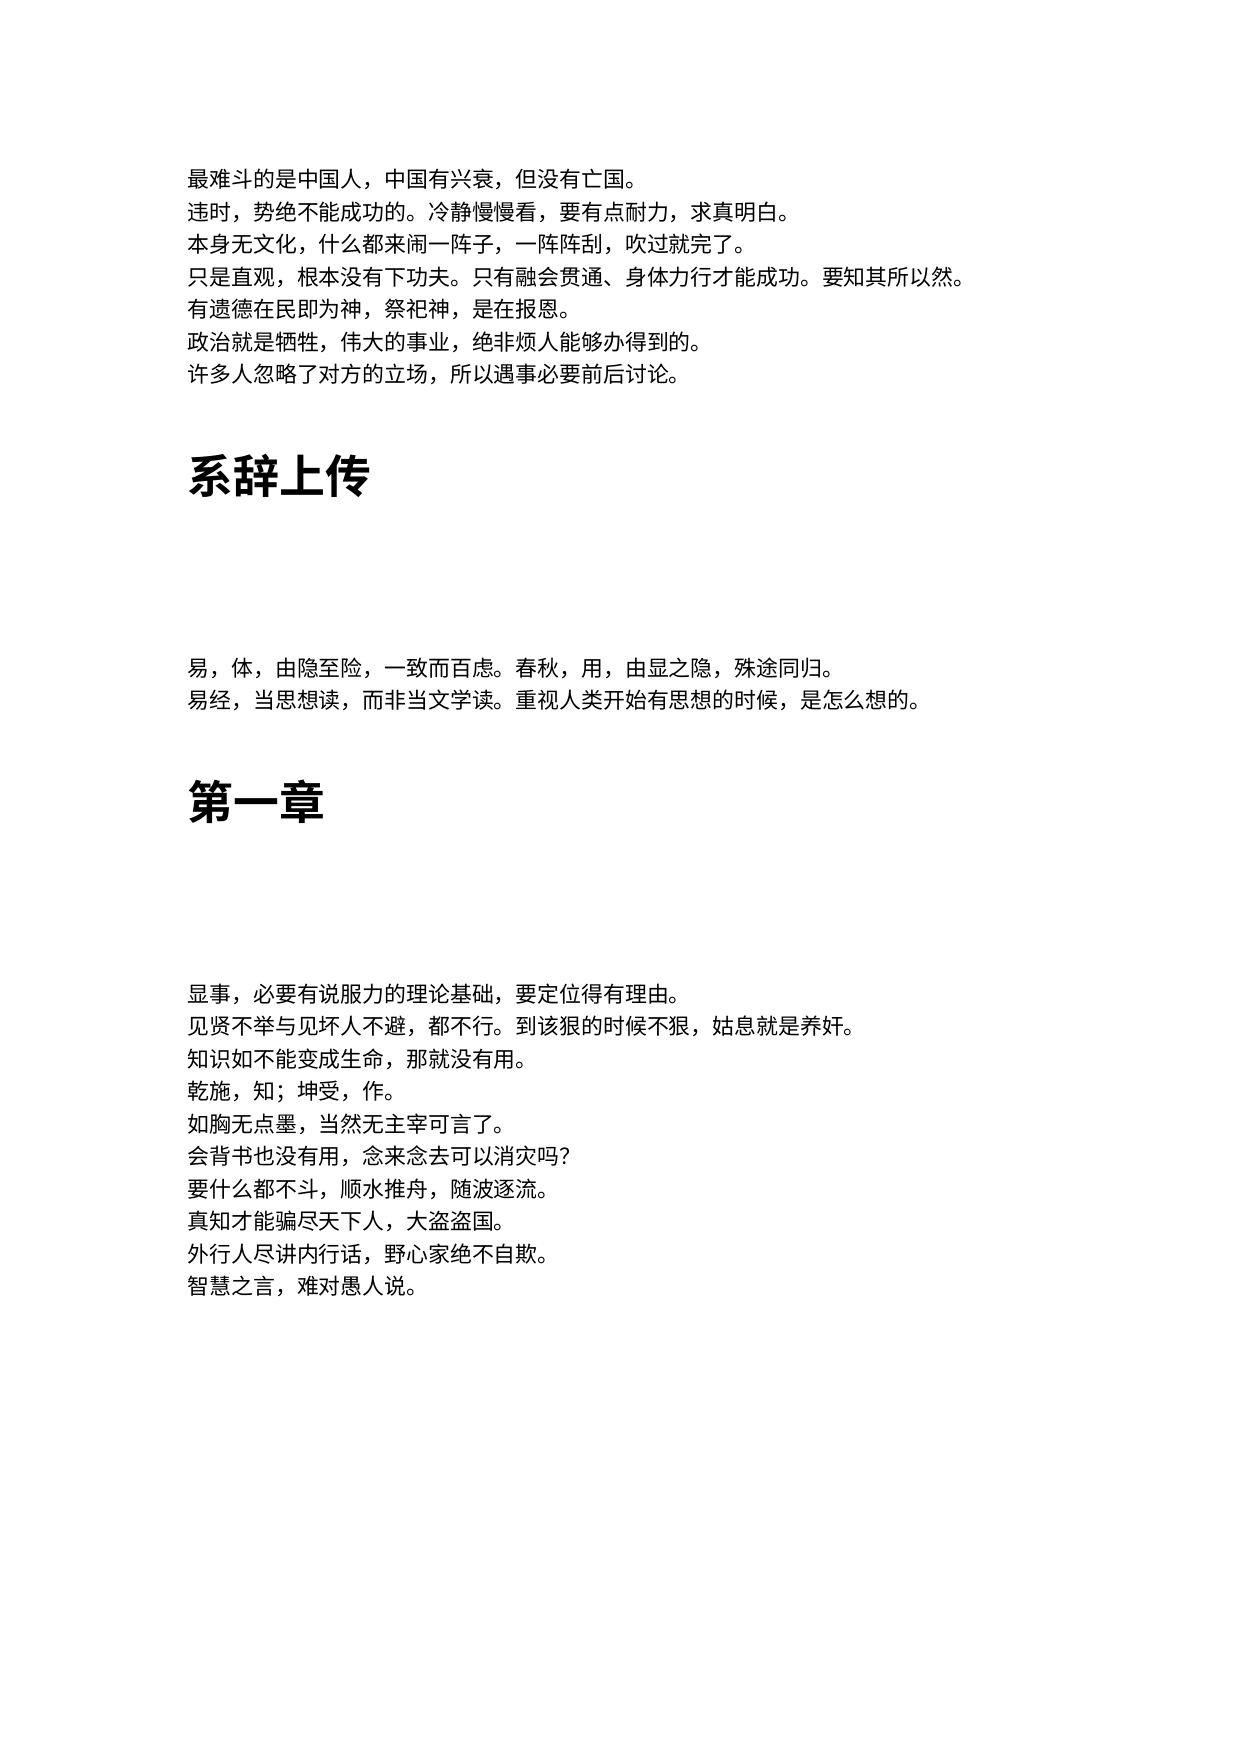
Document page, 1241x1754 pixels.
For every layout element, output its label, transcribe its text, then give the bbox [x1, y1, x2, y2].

text 有遗德在民即为神，祭祀神，是在报恩。 [187, 292, 1053, 324]
text 见贤不举与见坏人不避，都不行。到该狠的时候不狠，姑息就是养奸。 [187, 1009, 1053, 1041]
text 只是直观，根本没有下功夫。只有融会贯通、身体力行才能成功。要知其所以然。 [187, 259, 1053, 292]
text 政治就是牺牲，伟大的事业，绝非烦人能够办得到的。 [187, 324, 1053, 357]
subtitle 系辞上传 [187, 425, 1053, 522]
text 最难斗的是中国人，中国有兴衰，但没有亡国。 [187, 162, 1053, 194]
text 显事，必要有说服力的理论基础，要定位得有理由。 [187, 976, 1053, 1009]
text 知识如不能变成生命，那就没有用。 [187, 1041, 1053, 1074]
text 违时，势绝不能成功的。冷静慢慢看，要有点耐力，求真明白。 [187, 194, 1053, 227]
text 外行人尽讲内行话，野心家绝不自欺。 [187, 1236, 1053, 1269]
text 乾施，知；坤受，作。 [187, 1074, 1053, 1106]
text 许多人忽略了对方的立场，所以遇事必要前后讨论。 [187, 357, 1053, 389]
text 要什么都不斗，顺水推舟，随波逐流。 [187, 1171, 1053, 1204]
text 会背书也没有用，念来念去可以消灾吗？ [187, 1139, 1053, 1171]
subtitle 第一章 [187, 751, 1053, 848]
text 易，体，由隐至险，一致而百虑。春秋，用，由显之隐，殊途同归。 [187, 650, 1053, 683]
text 易经，当思想读，而非当文学读。重视人类开始有思想的时候，是怎么想的。 [187, 683, 1053, 715]
text 如胸无点墨，当然无主宰可言了。 [187, 1106, 1053, 1139]
text 本身无文化，什么都来闹一阵子，一阵阵刮，吹过就完了。 [187, 227, 1053, 259]
text 智慧之言，难对愚人说。 [187, 1269, 1053, 1301]
text 真知才能骗尽天下人，大盗盗国。 [187, 1204, 1053, 1236]
